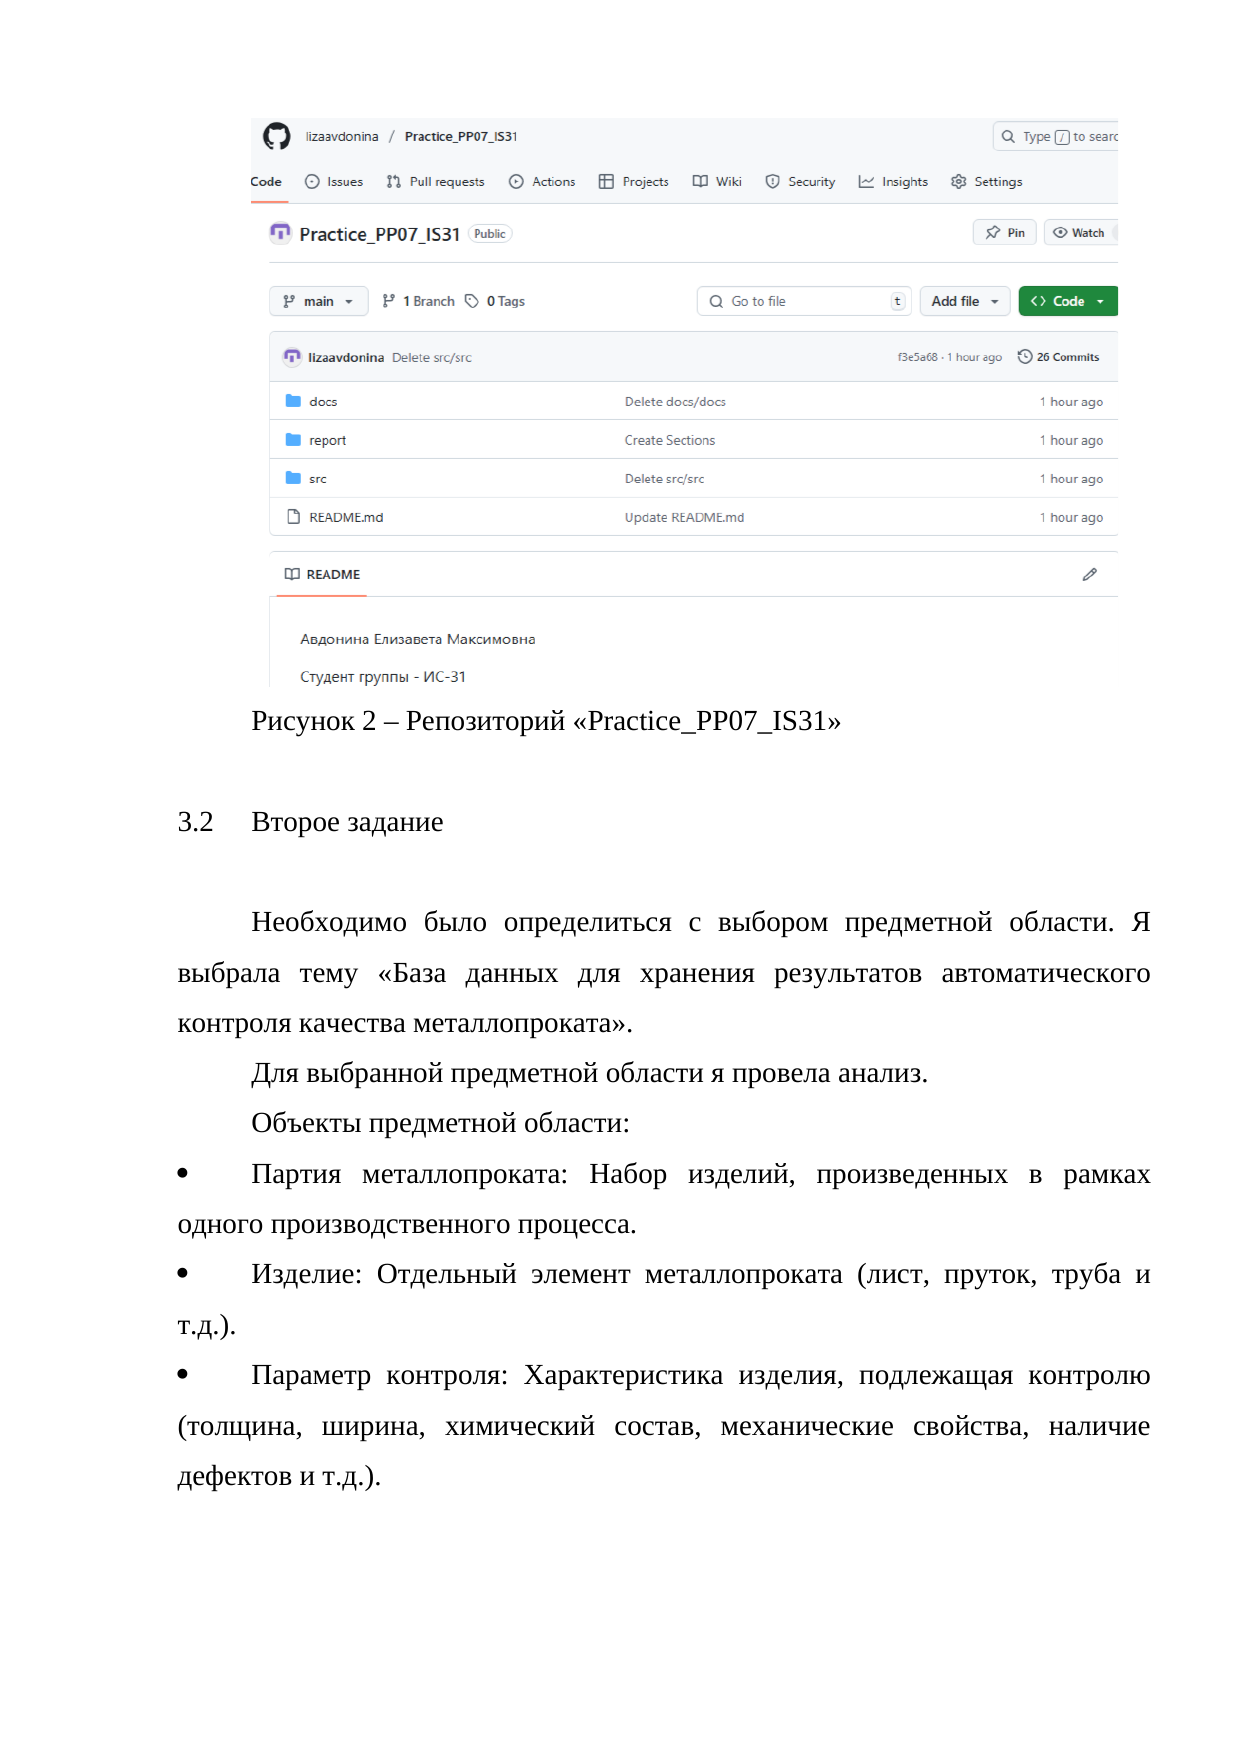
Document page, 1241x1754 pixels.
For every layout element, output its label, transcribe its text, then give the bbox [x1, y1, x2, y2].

list Параметр контроля: Характеристика изделия, подлежащая контролю (толщина, ширина, химический состав, механические свойства, наличие дефектов и т.д.). [177, 1357, 1152, 1492]
list Второе задание [177, 804, 1152, 837]
list Партия металлопроката: Набор изделий, произведенных в рамках одного производственного процесса. [177, 1156, 1152, 1240]
list Рисунок 2 – Репозиторий «Practice_PP07_IS31» [177, 703, 1152, 737]
list Изделие: Отдельный элемент металлопроката (лист, пруток, труба и т.д.). [177, 1257, 1152, 1341]
list Необходимо было определиться с выбором предметной области. Я выбрала тему «База данных для хранения результатов автоматического контроля качества металлопроката». [177, 904, 1152, 1038]
picture [251, 118, 1119, 687]
text Объекты предметной области: [177, 1106, 1152, 1139]
text Для выбранной предметной области я провела анализ. [177, 1055, 1152, 1089]
